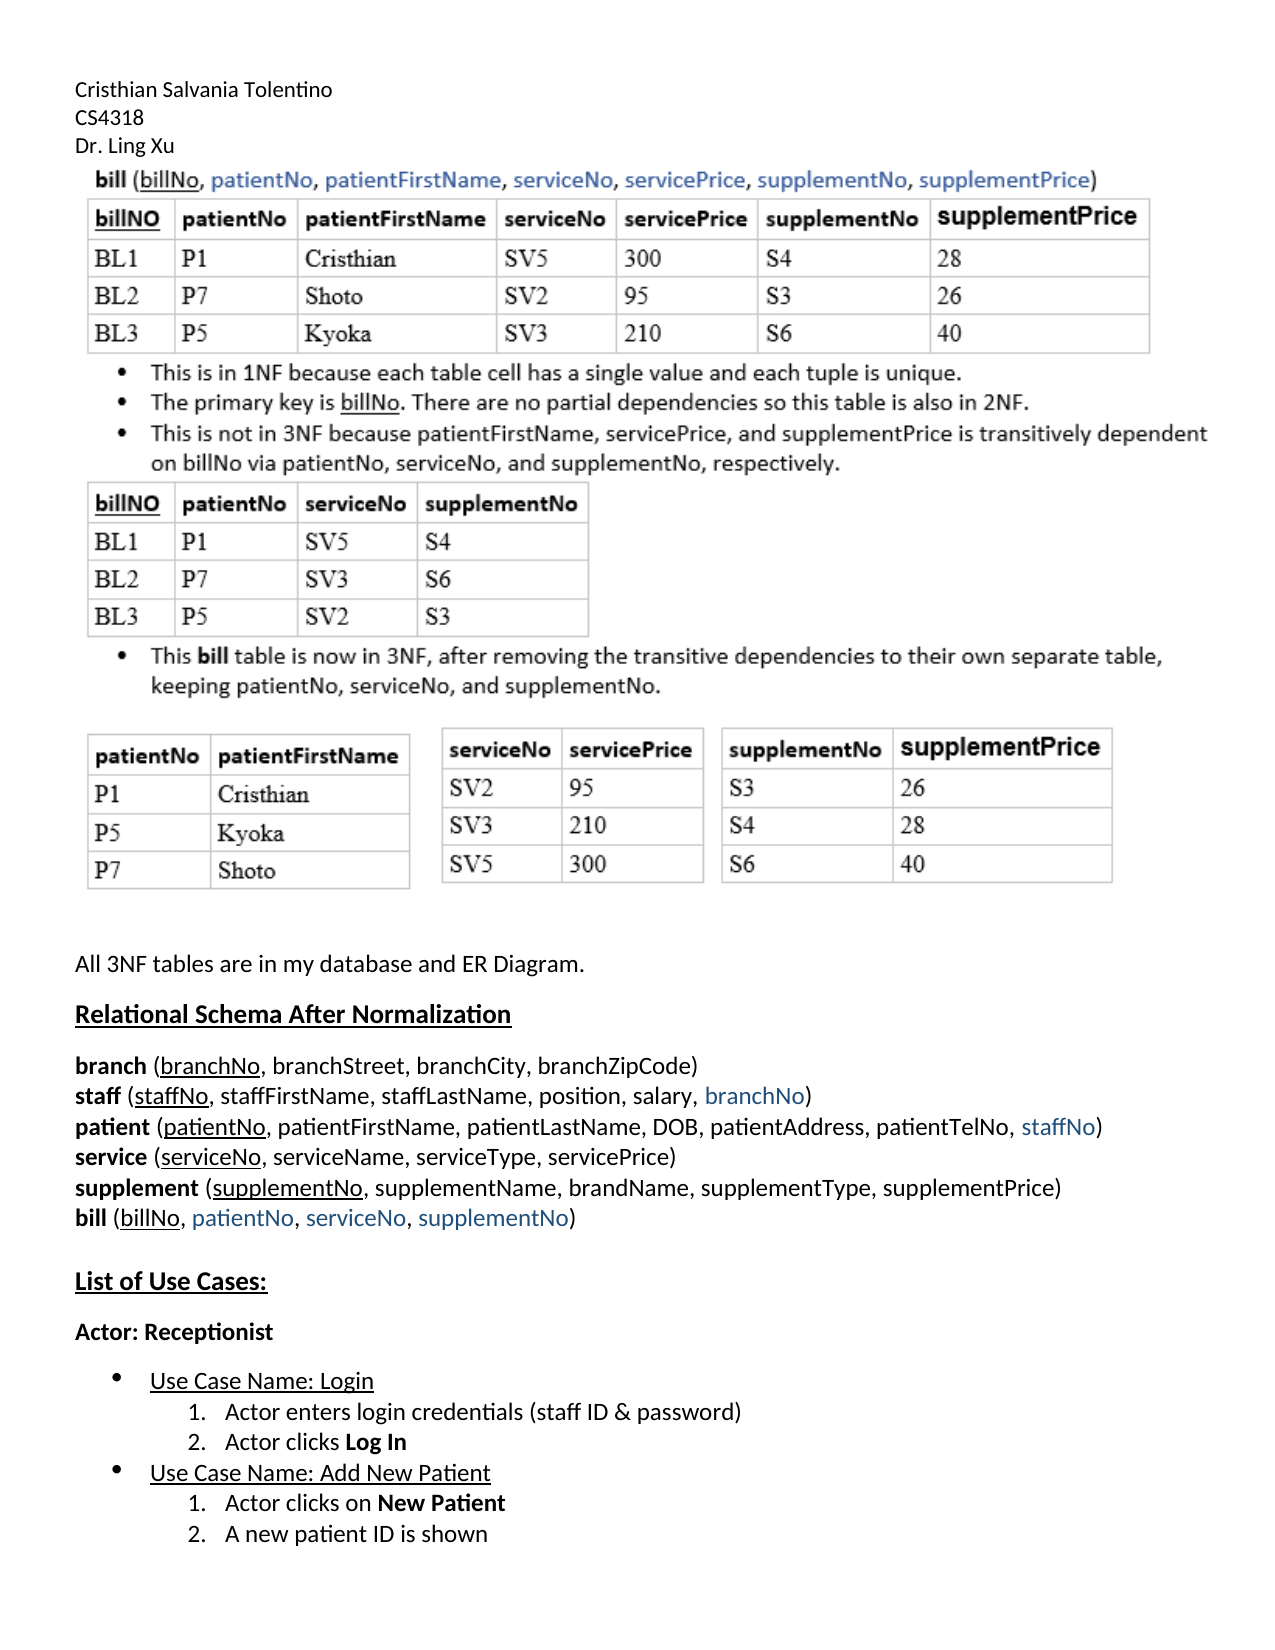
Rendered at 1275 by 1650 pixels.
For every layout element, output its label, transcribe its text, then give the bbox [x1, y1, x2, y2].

text Actor: Receptionist [75, 1316, 1200, 1346]
picture [75, 159, 1222, 899]
list A new patient ID is shown [187, 1518, 1200, 1549]
list Use Case Name: Login [112, 1366, 1200, 1396]
text Relational Schema After Normalization [75, 998, 1200, 1031]
text bill (billNo, patientNo, serviceNo, supplementNo) [75, 1203, 1200, 1233]
text branch (branchNo, branchStreet, branchCity, branchZipCode) [75, 1050, 1200, 1081]
list Actor clicks Log In [187, 1427, 1200, 1457]
text List of Use Cases: [75, 1264, 1200, 1297]
list Actor clicks on New Patient [187, 1488, 1200, 1518]
text All 3NF tables are in my database and ER Diagram. [75, 948, 1200, 979]
text supplement (supplementNo, supplementName, brandName, supplementType, supplementPrice) [75, 1172, 1200, 1203]
text staff (staffNo, staffFirstName, staffLastName, position, salary, branchNo) [75, 1081, 1200, 1111]
text service (serviceNo, serviceName, serviceType, servicePrice) [75, 1142, 1200, 1172]
list Actor enters login credentials (staff ID & password) [187, 1396, 1200, 1427]
list Use Case Name: Add New Patient [112, 1457, 1200, 1488]
text patient (patientNo, patientFirstName, patientLastName, DOB, patientAddress, patientTelNo, staffNo) [75, 1111, 1200, 1142]
